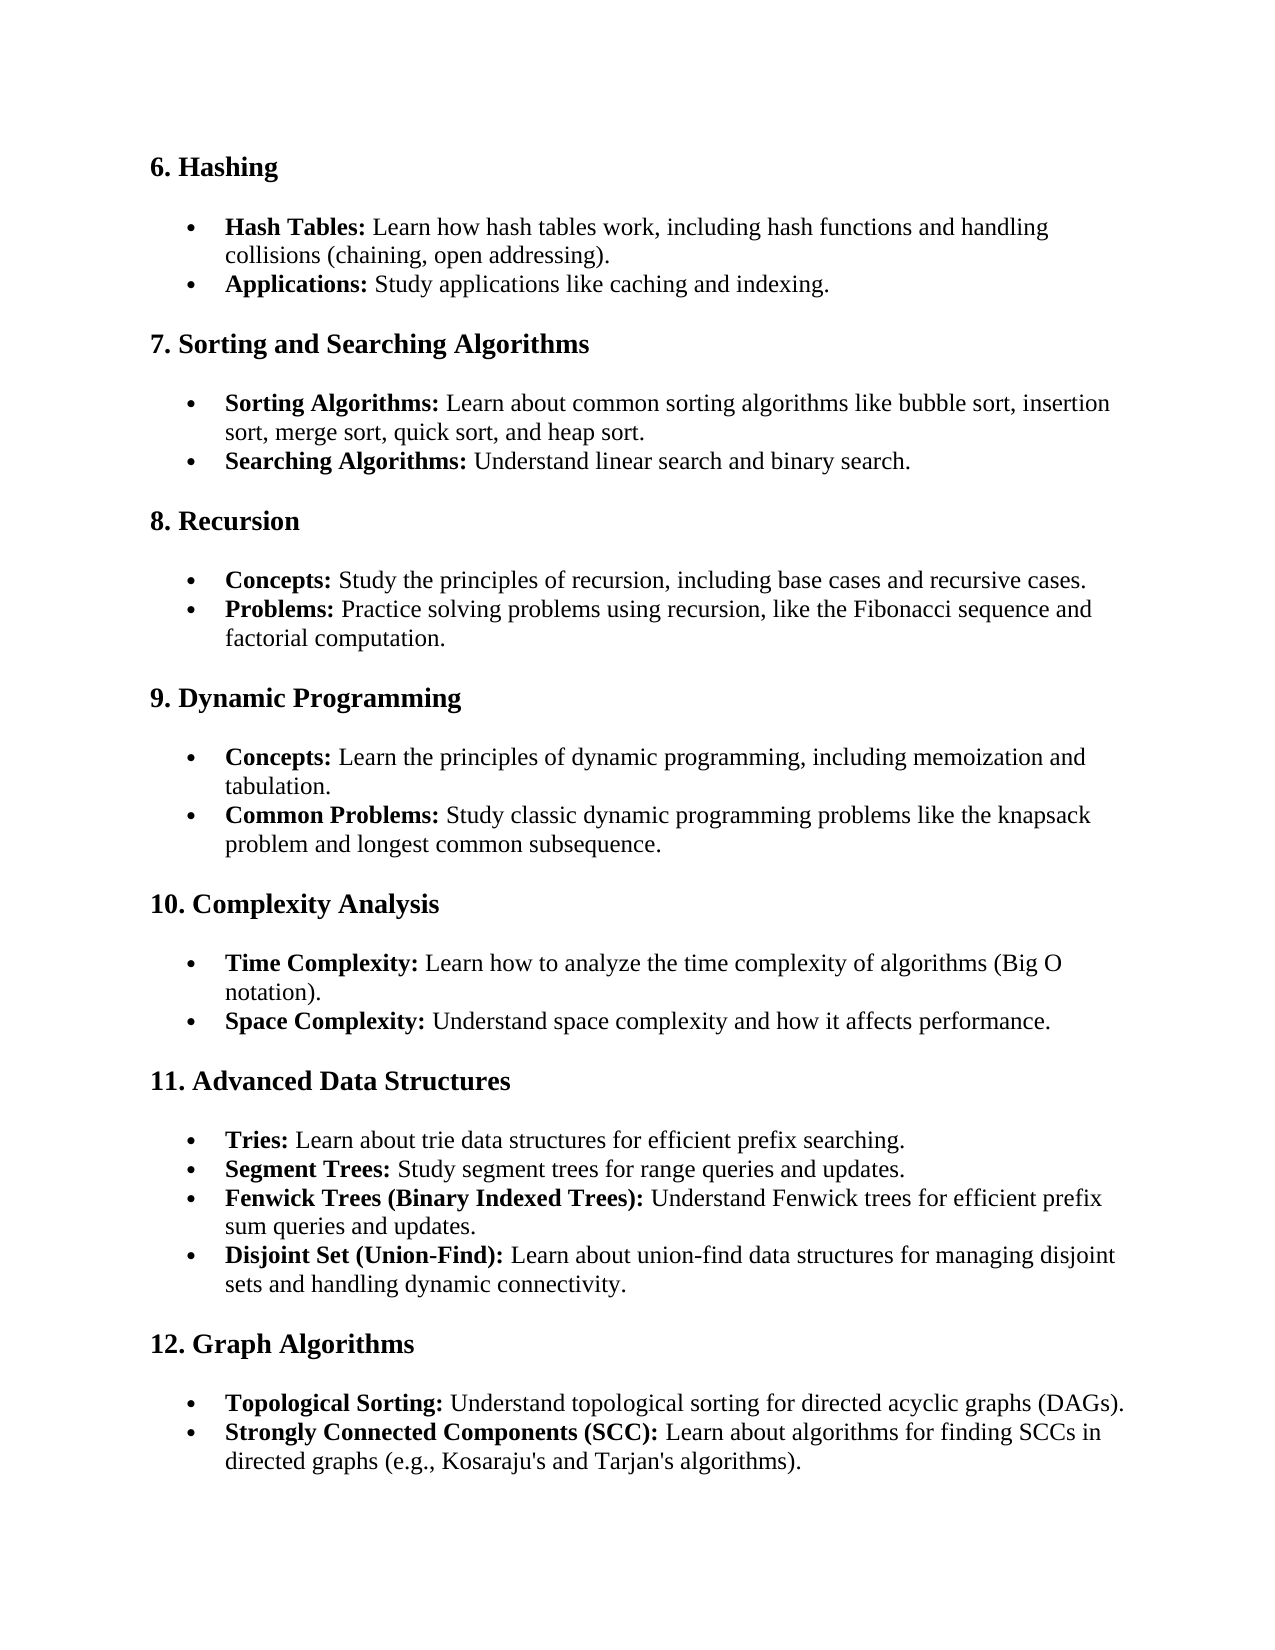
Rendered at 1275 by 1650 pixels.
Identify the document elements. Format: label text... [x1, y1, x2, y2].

list Common Problems: Study classic dynamic programming problems like the knapsack problem and longest common subsequence. [187, 800, 1125, 857]
text 10. Complexity Analysis [150, 887, 1125, 919]
text 12. Graph Algorithms [150, 1327, 1125, 1359]
list Topological Sorting: Understand topological sorting for directed acyclic graphs (DAGs). [187, 1388, 1125, 1417]
text 8. Recursion [150, 504, 1125, 536]
text 7. Sorting and Searching Algorithms [150, 327, 1125, 359]
list Fenwick Trees (Binary Indexed Trees): Understand Fenwick trees for efficient prefix sum queries and updates. [187, 1183, 1125, 1240]
list Space Complexity: Understand space complexity and how it affects performance. [187, 1006, 1125, 1034]
list Tries: Learn about trie data structures for efficient prefix searching. [187, 1125, 1125, 1154]
list Problems: Practice solving problems using recursion, like the Fibonacci sequence and factorial computation. [187, 594, 1125, 652]
list Time Complexity: Learn how to analyze the time complexity of algorithms (Big O notation). [187, 948, 1125, 1006]
text 11. Advanced Data Structures [150, 1064, 1125, 1096]
text 6. Hashing [150, 150, 1125, 182]
list Hash Tables: Learn how hash tables work, including hash functions and handling collisions (chaining, open addressing). [187, 212, 1125, 269]
list Concepts: Study the principles of recursion, including base cases and recursive cases. [187, 566, 1125, 594]
list Applications: Study applications like caching and indexing. [187, 269, 1125, 298]
list Sorting Algorithms: Learn about common sorting algorithms like bubble sort, insertion sort, merge sort, quick sort, and heap sort. [187, 388, 1125, 446]
list Strongly Connected Components (SCC): Learn about algorithms for finding SCCs in directed graphs (e.g., Kosaraju's and Tarjan's algorithms). [187, 1417, 1125, 1475]
text 9. Dynamic Programming [150, 681, 1125, 713]
list Segment Trees: Study segment trees for range queries and updates. [187, 1154, 1125, 1183]
list Searching Algorithms: Understand linear search and binary search. [187, 446, 1125, 475]
list Concepts: Learn the principles of dynamic programming, including memoization and tabulation. [187, 742, 1125, 800]
list Disjoint Set (Union-Find): Learn about union-find data structures for managing disjoint sets and handling dynamic connectivity. [187, 1240, 1125, 1298]
